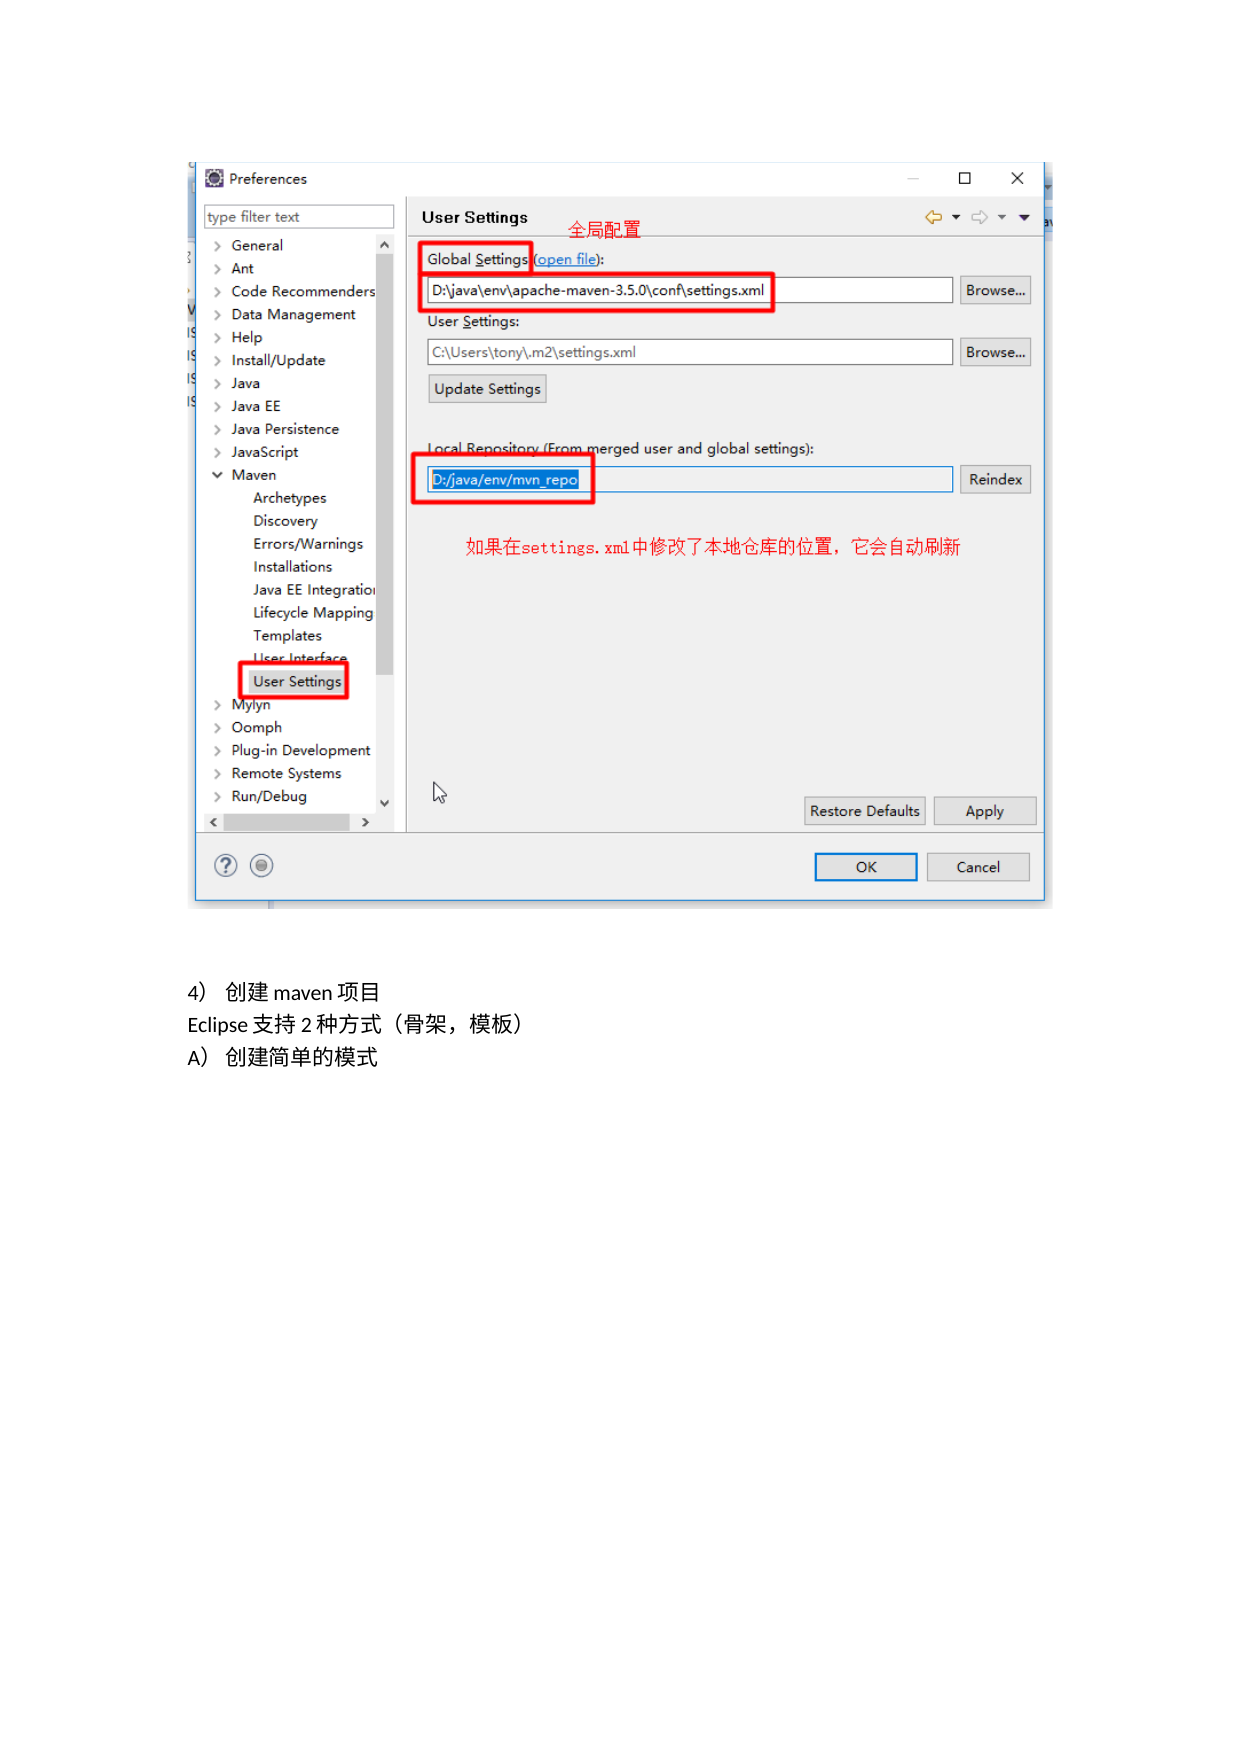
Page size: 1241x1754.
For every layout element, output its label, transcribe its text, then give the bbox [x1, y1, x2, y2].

text Eclipse支持2种方式（骨架，模板） [187, 1007, 1053, 1039]
list 创建简单的模式 [187, 1039, 1053, 1072]
picture [187, 162, 1053, 909]
list 创建maven项目 [187, 974, 1053, 1007]
